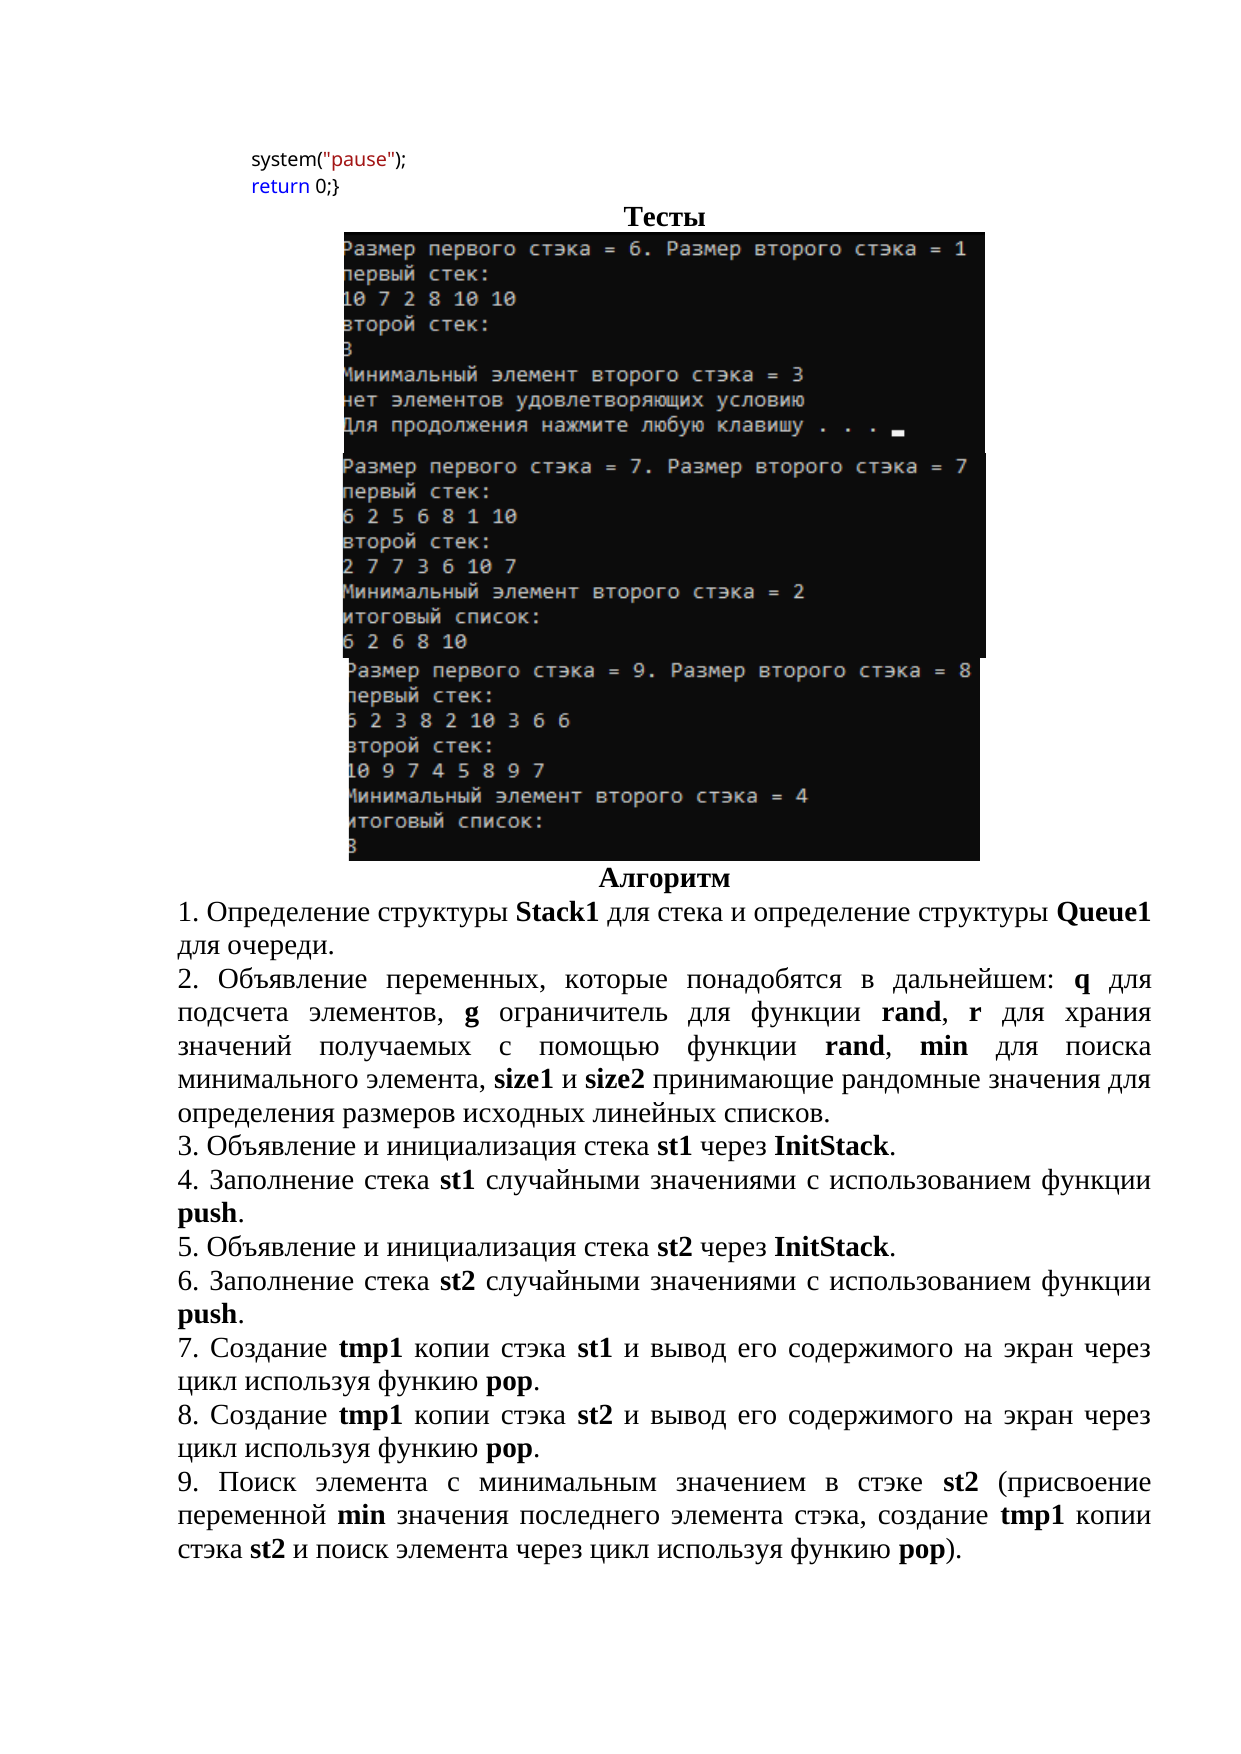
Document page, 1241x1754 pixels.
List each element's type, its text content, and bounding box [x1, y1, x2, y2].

text return 0;} [177, 172, 1152, 199]
text 1. Определение структуры Stack1 для стека и определение структуры Queue1 для очереди. [177, 894, 1152, 961]
text 2. Объявление переменных, которые понадобятся в дальнейшем: q для подсчета элементов, g ограничитель для функции rand, r для храния значений получаемых с помощью функции rand, min для поиска минимального элемента, size1 и size2 принимающие рандомные значения для определения размеров исходных линейных списков. [177, 961, 1152, 1128]
text 4. Заполнение стека st1 случайными значениями с использованием функции push. [177, 1162, 1152, 1229]
text 8. Создание tmp1 копии стэка st2 и вывод его содержимого на экран через цикл используя функию pop. [177, 1397, 1152, 1464]
text 9. Поиск элемента с минимальным значением в стэке st2 (присвоение переменной min значения последнего элемента стэка, создание tmp1 копии стэка st2 и поиск элемента через цикл используя функию pop). [177, 1464, 1152, 1564]
picture [342, 232, 986, 861]
text Алгоритм [177, 860, 1152, 894]
text system("pause"); [177, 145, 1152, 172]
text Тесты [177, 199, 1152, 233]
text 3. Объявление и инициализация стека st1 через InitStack. [177, 1128, 1152, 1162]
text 6. Заполнение стека st2 случайными значениями с использованием функции push. [177, 1263, 1152, 1330]
text 7. Создание tmp1 копии стэка st1 и вывод его содержимого на экран через цикл используя функию pop. [177, 1330, 1152, 1397]
text 5. Объявление и инициализация стека st2 через InitStack. [177, 1229, 1152, 1263]
